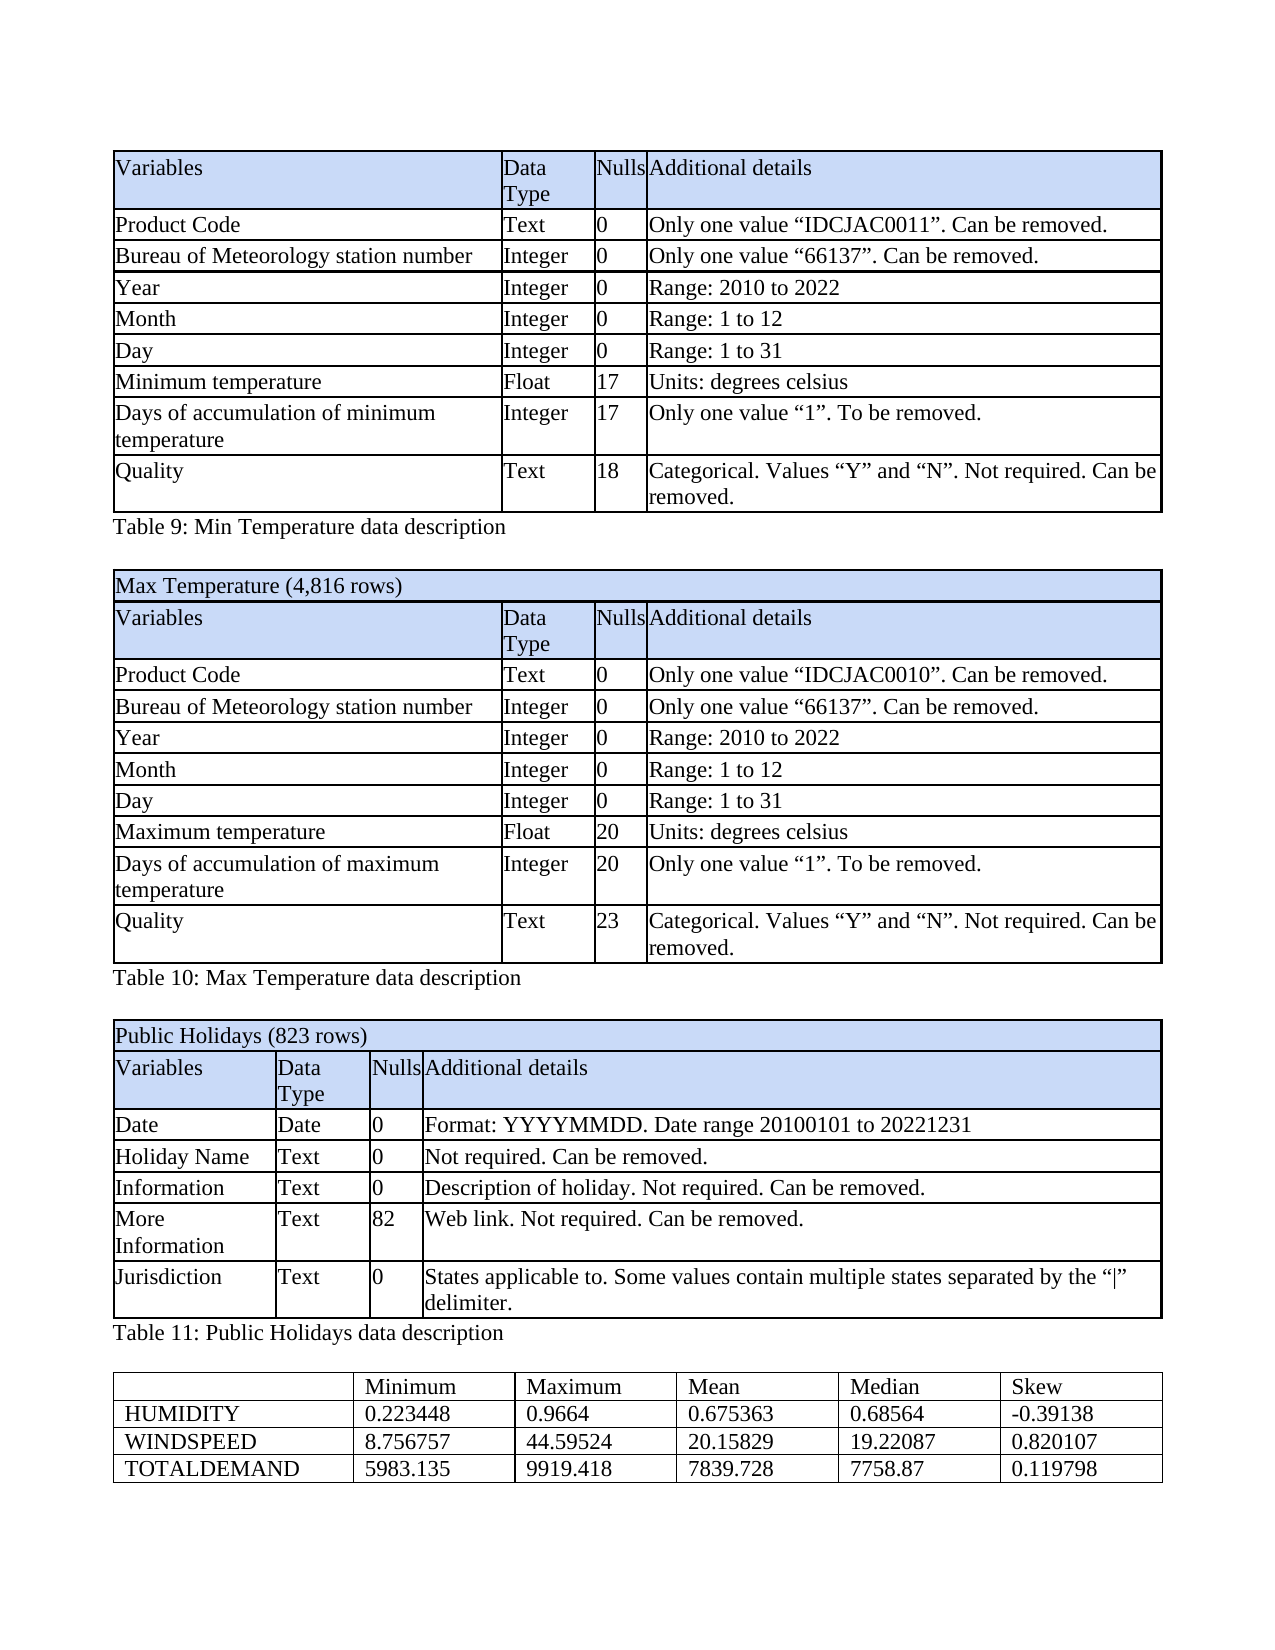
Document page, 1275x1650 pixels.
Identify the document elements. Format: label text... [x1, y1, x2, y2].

table_cell Range: 2010 to 2022 [648, 723, 1160, 752]
table_cell 44.59524 [516, 1428, 676, 1454]
table_cell Range: 1 to 12 [648, 754, 1160, 783]
table_cell 17 [596, 367, 646, 396]
table_cell Bureau of Meteorology station number [115, 241, 501, 270]
table_cell Range: 1 to 31 [648, 335, 1160, 364]
table_cell WINDSPEED [114, 1428, 353, 1454]
table_cell Range: 1 to 31 [648, 786, 1160, 815]
table_cell 0.223448 [354, 1401, 514, 1427]
table_cell Days of accumulation of minimum temperature [115, 398, 501, 453]
table_cell Float [503, 817, 594, 846]
table_header Mean [677, 1373, 838, 1399]
table_cell Only one value “1”. To be removed. [648, 398, 1160, 453]
table_cell 8.756757 [354, 1428, 514, 1454]
table_cell Only one value “IDCJAC0010”. Can be removed. [648, 660, 1160, 689]
table_cell 0.9664 [516, 1401, 676, 1427]
table_cell TOTALDEMAND [114, 1455, 353, 1482]
table_cell Date [277, 1110, 369, 1139]
table_cell 0.68564 [839, 1401, 1000, 1427]
table_cell Categorical. Values “Y” and “N”. Not required. Can be removed. [648, 456, 1160, 511]
text Table 9: Min Temperature data description [112, 513, 1162, 540]
table_cell Variables [115, 152, 501, 208]
table_cell Integer [503, 723, 594, 752]
table_cell Additional details [424, 1052, 1160, 1108]
table_cell Text [277, 1173, 369, 1202]
table_cell Text [277, 1204, 369, 1259]
table_cell Year [115, 273, 501, 302]
table_cell 0 [596, 304, 646, 333]
table_cell 0 [596, 786, 646, 815]
table_cell Only one value “66137”. Can be removed. [648, 241, 1160, 270]
table_cell Quality [115, 456, 501, 511]
table_cell 18 [596, 456, 646, 511]
table_cell Product Code [115, 660, 501, 689]
table_cell Additional details [648, 603, 1160, 658]
table_header [114, 1373, 353, 1399]
table_cell Day [115, 786, 501, 815]
table_cell Categorical. Values “Y” and “N”. Not required. Can be removed. [648, 906, 1160, 962]
table_cell Range: 2010 to 2022 [648, 273, 1160, 302]
table_cell 23 [596, 906, 646, 962]
table_cell Units: degrees celsius [648, 817, 1160, 846]
table_cell Bureau of Meteorology station number [115, 691, 501, 721]
table_cell 20.15829 [677, 1428, 838, 1454]
table_header Max Temperature (4,816 rows) [115, 571, 1160, 600]
table_cell 0 [596, 754, 646, 783]
table_cell 0 [596, 241, 646, 270]
table_cell 0 [596, 210, 646, 239]
table_cell Description of holiday. Not required. Can be removed. [424, 1173, 1160, 1202]
table_cell Integer [503, 241, 594, 270]
table_cell 0 [596, 723, 646, 752]
table_cell Nulls [596, 603, 646, 658]
table_cell Holiday Name [115, 1141, 275, 1171]
text Table 10: Max Temperature data description [112, 964, 1162, 990]
table_cell Nulls [596, 152, 646, 208]
table_cell Integer [503, 335, 594, 364]
table_header Minimum [354, 1373, 514, 1399]
table_cell Quality [115, 906, 501, 962]
table_cell Integer [503, 786, 594, 815]
table_cell 0 [596, 691, 646, 721]
table_cell Integer [503, 754, 594, 783]
table_cell Float [503, 367, 594, 396]
table_cell Information [115, 1173, 275, 1202]
table_cell Year [115, 723, 501, 752]
table_cell Days of accumulation of maximum temperature [115, 848, 501, 904]
table_header Median [839, 1373, 1000, 1399]
table_cell Text [503, 210, 594, 239]
table_cell Additional details [648, 152, 1160, 208]
table_cell Not required. Can be removed. [424, 1141, 1160, 1171]
table_cell Variables [115, 1052, 275, 1108]
table_cell 0.820107 [1001, 1428, 1162, 1454]
table_cell 5983.135 [354, 1455, 514, 1482]
table_cell Maximum temperature [115, 817, 501, 846]
table_cell States applicable to. Some values contain multiple states separated by the “|” delimiter. [424, 1262, 1160, 1317]
table_cell Date [115, 1110, 275, 1139]
table_cell Integer [503, 848, 594, 904]
table_cell Product Code [115, 210, 501, 239]
table_cell Integer [503, 273, 594, 302]
table_cell Data Type [503, 603, 594, 658]
table_header Maximum [516, 1373, 676, 1399]
table_cell Minimum temperature [115, 367, 501, 396]
table_cell 9919.418 [516, 1455, 676, 1482]
table_cell Nulls [371, 1052, 422, 1108]
table_cell Format: YYYYMMDD. Date range 20100101 to 20221231 [424, 1110, 1160, 1139]
table_cell Text [503, 660, 594, 689]
table_cell Variables [115, 603, 501, 658]
table_cell Web link. Not required. Can be removed. [424, 1204, 1160, 1259]
table_cell Month [115, 304, 501, 333]
table_cell 0.119798 [1001, 1455, 1162, 1482]
table_cell Units: degrees celsius [648, 367, 1160, 396]
table_cell Range: 1 to 12 [648, 304, 1160, 333]
table_cell 0 [371, 1262, 422, 1317]
table_cell Only one value “66137”. Can be removed. [648, 691, 1160, 721]
table_cell 17 [596, 398, 646, 453]
table_cell 0.675363 [677, 1401, 838, 1427]
table_cell 7839.728 [677, 1455, 838, 1482]
table_cell Text [277, 1262, 369, 1317]
table_cell 0 [371, 1173, 422, 1202]
table_cell 0 [596, 660, 646, 689]
table_cell Text [503, 456, 594, 511]
table_cell 0 [371, 1110, 422, 1139]
table_cell Data Type [503, 152, 594, 208]
table_cell Text [503, 906, 594, 962]
table_cell 0 [371, 1141, 422, 1171]
table_cell 82 [371, 1204, 422, 1259]
table_cell 0 [596, 335, 646, 364]
table_cell 7758.87 [839, 1455, 1000, 1482]
table_cell More Information [115, 1204, 275, 1259]
table_cell Data Type [277, 1052, 369, 1108]
table_cell -0.39138 [1001, 1401, 1162, 1427]
table_cell Month [115, 754, 501, 783]
table_header Public Holidays (823 rows) [115, 1021, 1160, 1050]
table_cell 20 [596, 817, 646, 846]
table_cell HUMIDITY [114, 1401, 353, 1427]
text Table 11: Public Holidays data description [112, 1319, 1162, 1346]
table_header Skew [1001, 1373, 1162, 1399]
table_cell 19.22087 [839, 1428, 1000, 1454]
table_cell Day [115, 335, 501, 364]
table_cell Integer [503, 398, 594, 453]
table_cell Text [277, 1141, 369, 1171]
table_cell Only one value “1”. To be removed. [648, 848, 1160, 904]
table_cell Jurisdiction [115, 1262, 275, 1317]
table_cell Integer [503, 304, 594, 333]
table_cell 0 [596, 273, 646, 302]
table_cell 20 [596, 848, 646, 904]
table_cell Integer [503, 691, 594, 721]
table_cell Only one value “IDCJAC0011”. Can be removed. [648, 210, 1160, 239]
